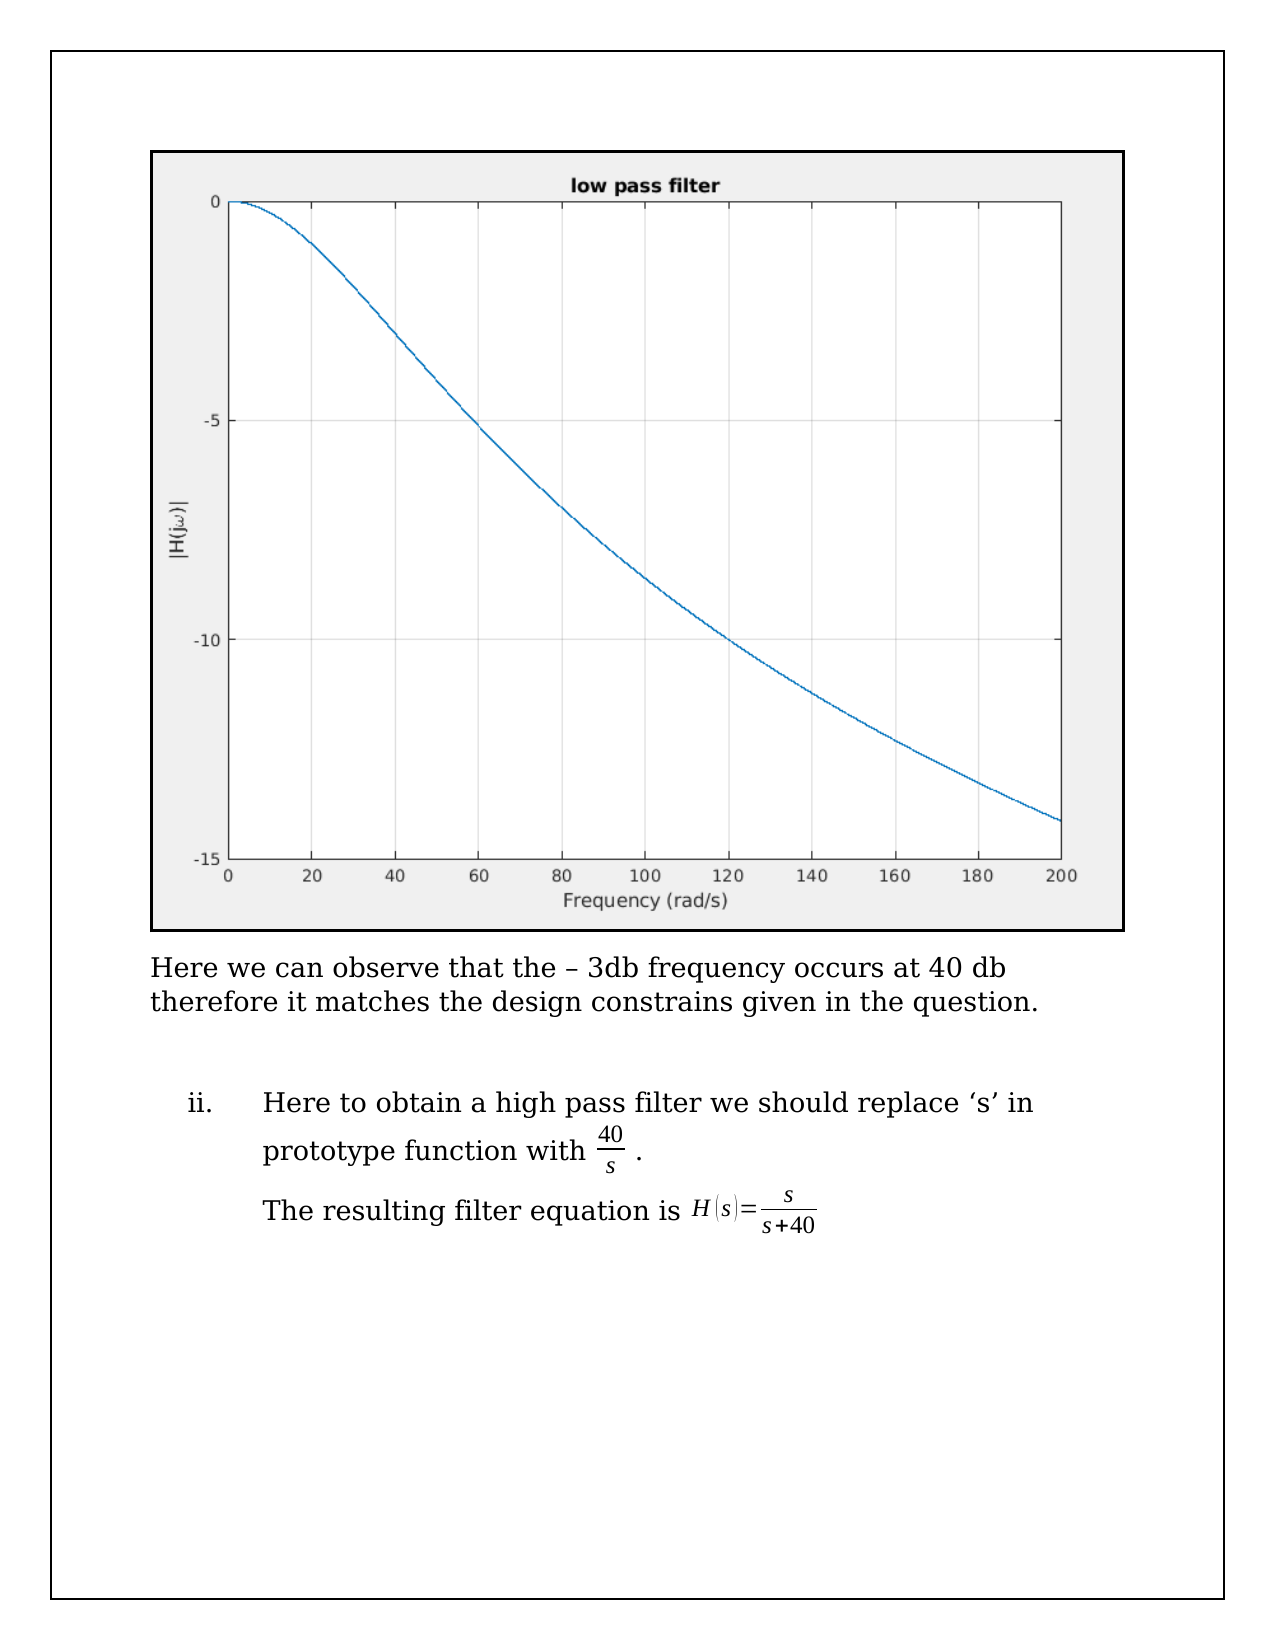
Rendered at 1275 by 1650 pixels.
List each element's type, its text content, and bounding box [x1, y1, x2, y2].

text Here we can observe that the – 3db frequency occurs at 40 db therefore it matches the design constrains given in the question. [150, 951, 1125, 1017]
list Here to obtain a high pass filter we should replace ‘s’ in prototype function with . [187, 1086, 1125, 1179]
list The resulting filter equation is [262, 1181, 1125, 1239]
picture [153, 153, 1122, 929]
